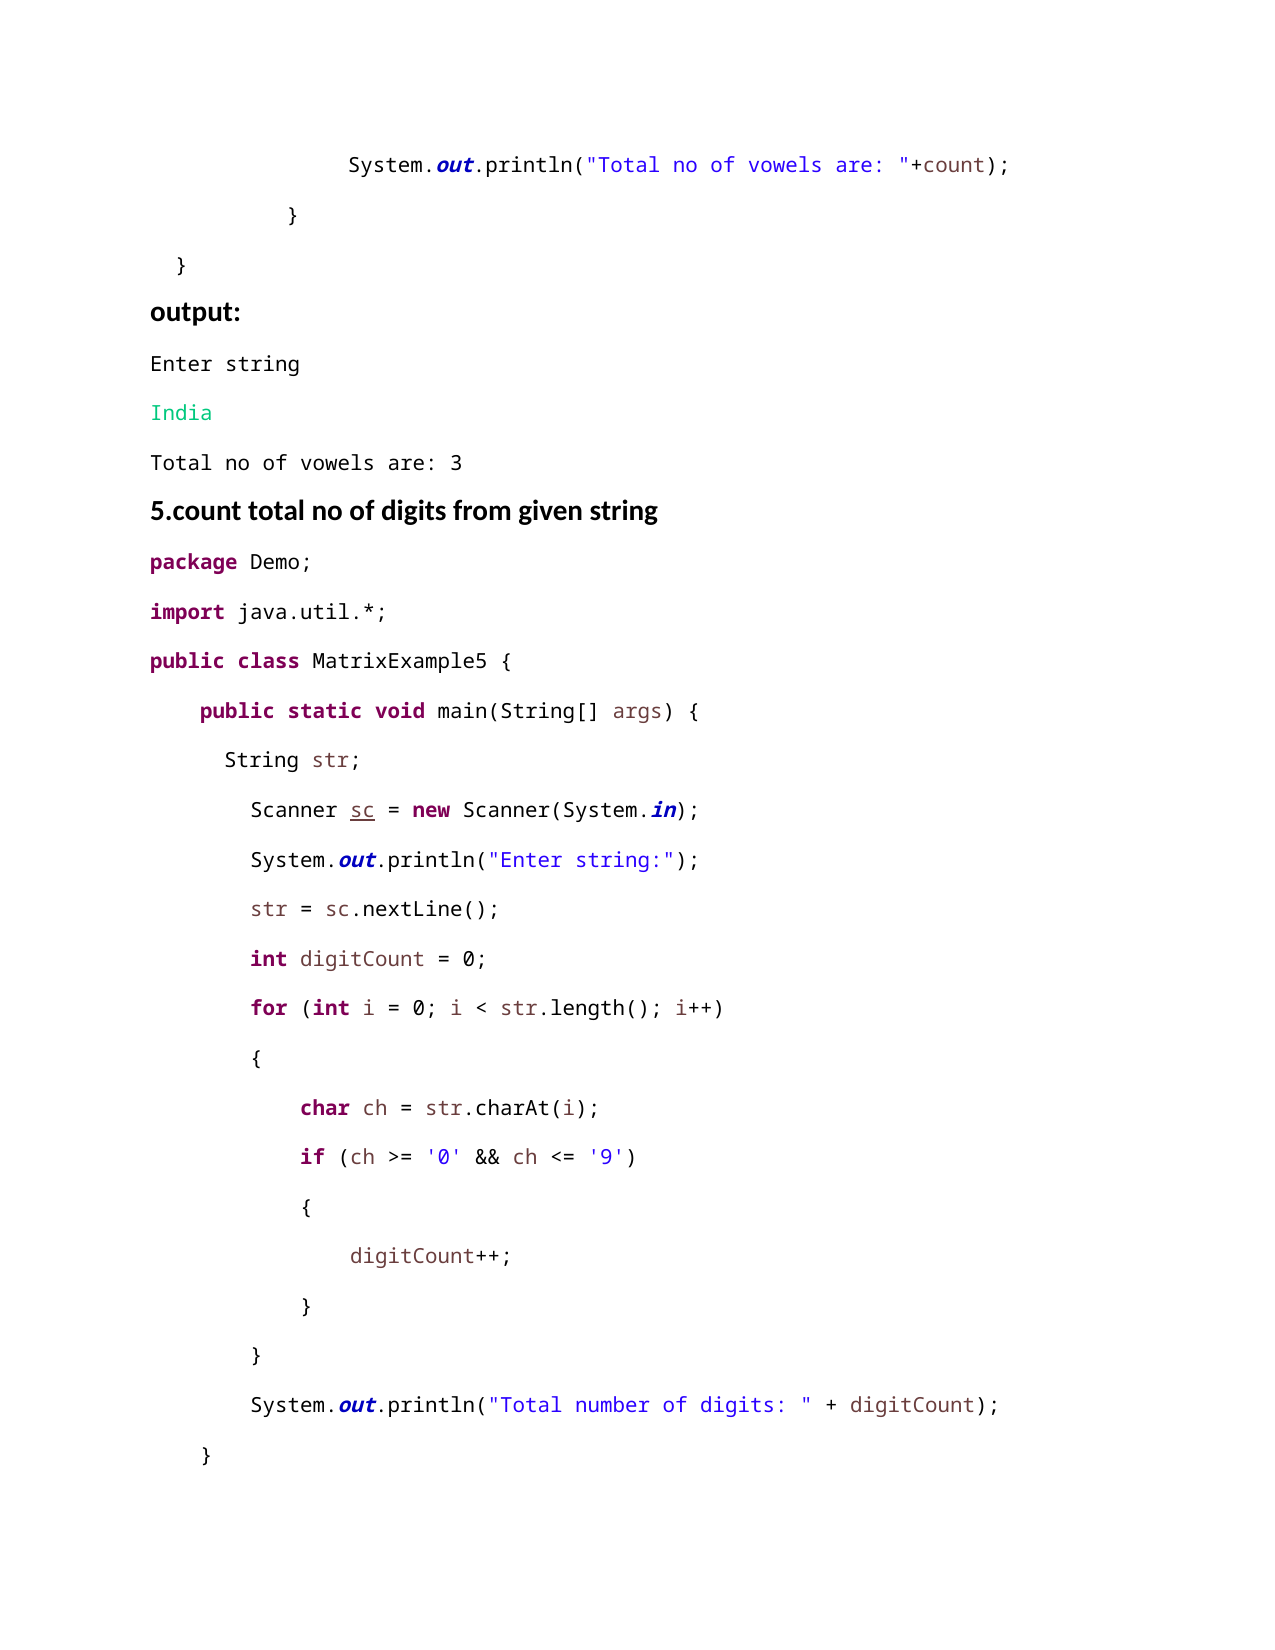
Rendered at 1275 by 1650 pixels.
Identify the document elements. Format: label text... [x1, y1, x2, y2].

text System.out.println("Enter string:"); [150, 844, 1125, 873]
text Scanner sc = new Scanner(System.in); [150, 794, 1125, 823]
text int digitCount = 0; [150, 943, 1125, 972]
text Enter string [150, 348, 1125, 377]
text output: [150, 299, 1125, 327]
text Total no of vowels are: 3 [150, 447, 1125, 476]
text { [150, 1042, 1125, 1071]
text } [150, 199, 1125, 228]
text for (int i = 0; i < str.length(); i++) [150, 993, 1125, 1022]
text if (ch >= '0' && ch <= '9') [150, 1142, 1125, 1170]
text } [150, 249, 1125, 278]
text System.out.println("Total number of digits: " + digitCount); [150, 1389, 1125, 1418]
text { [150, 1191, 1125, 1220]
text India [150, 398, 1125, 427]
text public class MatrixExample5 { [150, 646, 1125, 674]
text } [150, 1290, 1125, 1319]
text 5.count total no of digits from given string [150, 497, 1125, 526]
text digitCount++; [150, 1241, 1125, 1269]
text System.out.println("Total no of vowels are: "+count); [150, 150, 1125, 179]
text package Demo; [150, 547, 1125, 575]
text } [150, 1340, 1125, 1369]
text char ch = str.charAt(i); [150, 1092, 1125, 1121]
text import java.util.*; [150, 596, 1125, 625]
text String str; [150, 745, 1125, 774]
text public static void main(String[] args) { [150, 695, 1125, 724]
text } [150, 1439, 1125, 1468]
text str = sc.nextLine(); [150, 894, 1125, 922]
